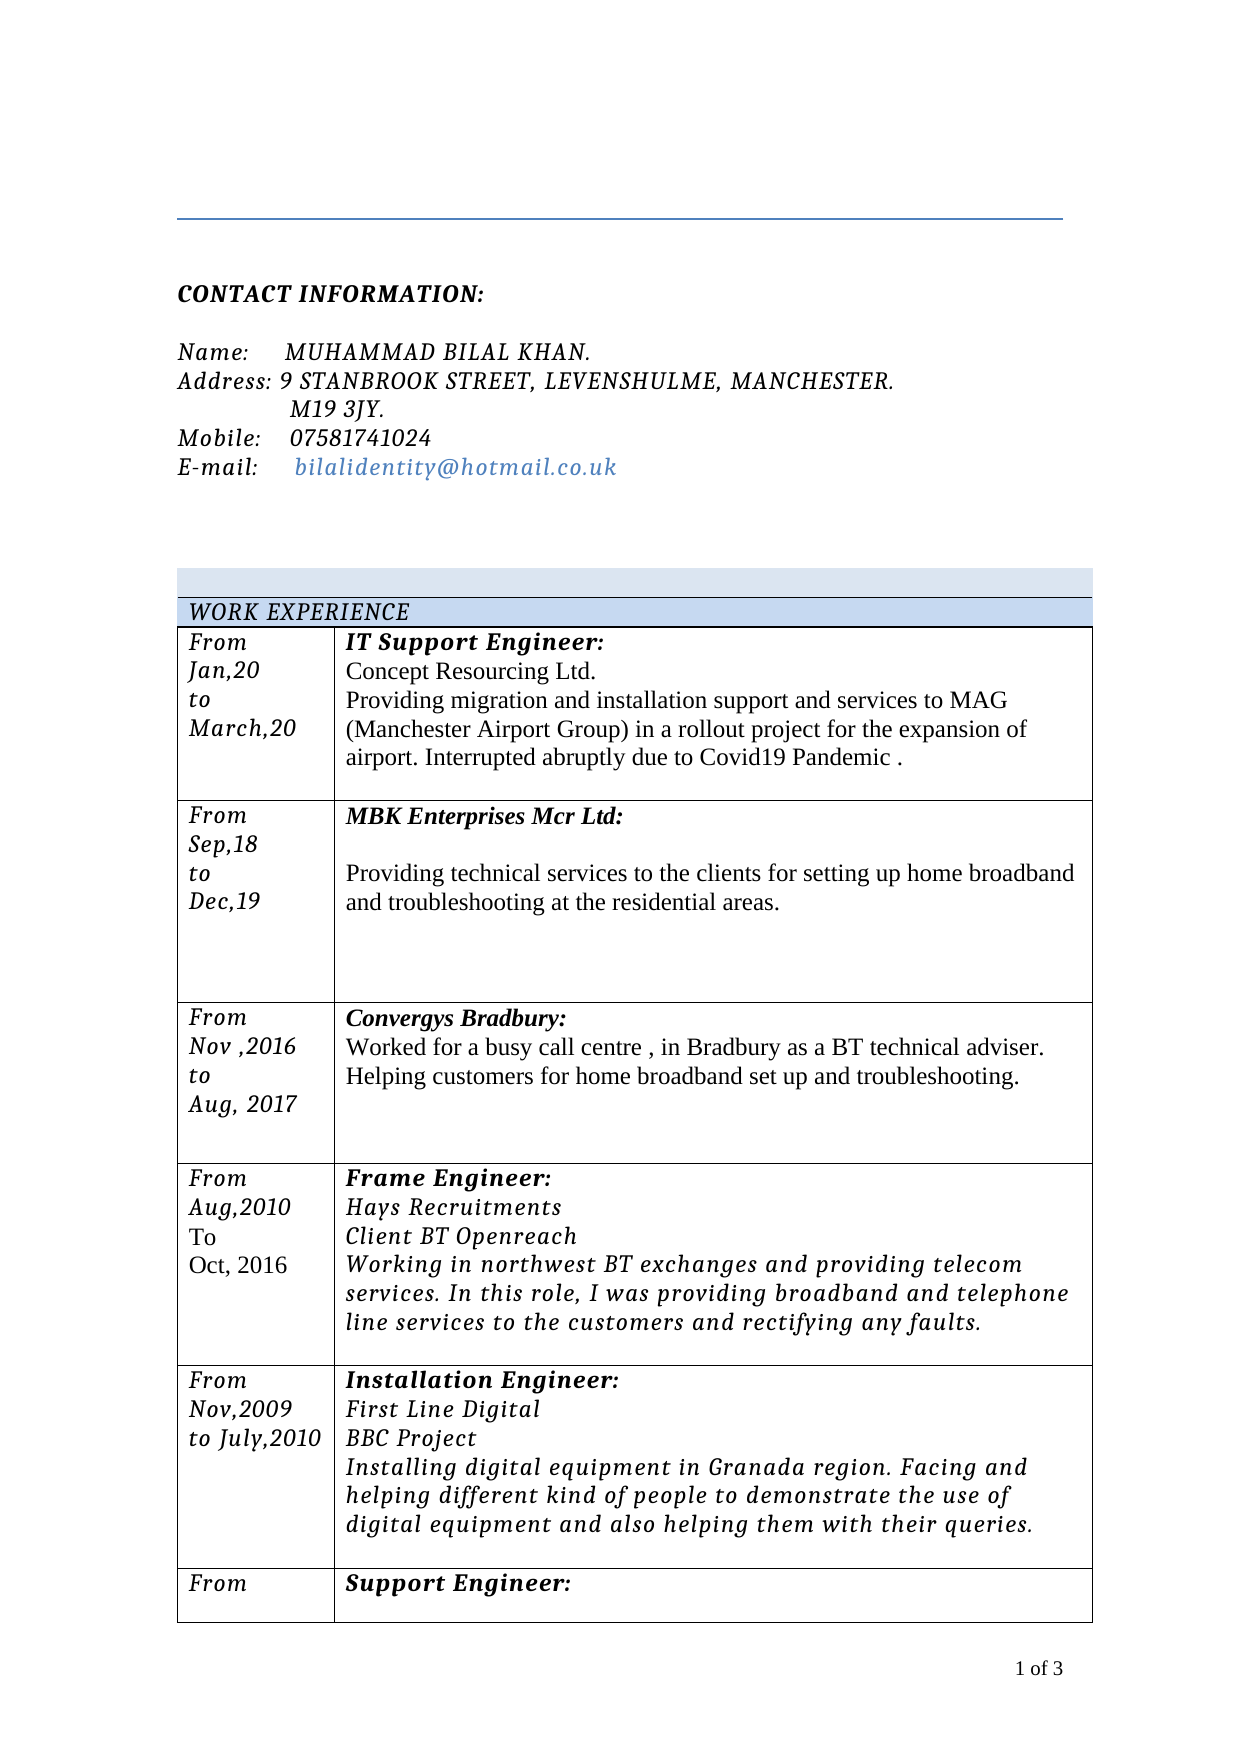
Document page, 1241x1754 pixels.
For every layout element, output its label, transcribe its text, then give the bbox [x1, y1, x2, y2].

table_cell MBK Enterprises Mcr Ltd: Providing technical services to the clients for setting up home broadband and troubleshooting at the residential areas. [335, 801, 1092, 1002]
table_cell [335, 1569, 1092, 1622]
table_cell Frame Engineer: Hays Recruitments Client BT Openreach Working in northwest BT exchanges and providing telecom services. In this role, I was providing broadband and telephone line services to the customers and rectifying any faults. [335, 1164, 1092, 1365]
table_cell From Aug,2010 To Oct, 2016 [178, 1164, 334, 1365]
table_cell Installation Engineer: First Line Digital BBC Project Installing digital equipment in Granada region. Facing and helping different kind of people to demonstrate the use of digital equipment and also helping them with their queries. [335, 1366, 1092, 1568]
subtitle E-mail: bilalidentity@hotmail.co.uk [177, 453, 1063, 482]
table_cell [178, 1569, 334, 1622]
table_cell Convergys Bradbury: Worked for a busy call centre , in Bradbury as a BT technical adviser. Helping customers for home broadband set up and troubleshooting. [335, 1003, 1092, 1163]
table_header [177, 568, 1093, 597]
subtitle CONTACT INFORMATION: [177, 280, 1063, 309]
subtitle M19 3JY. [177, 395, 1063, 424]
table_cell IT Support Engineer: Concept Resourcing Ltd. Providing migration and installation support and services to MAG (Manchester Airport Group) in a rollout project for the expansion of airport. Interrupted abruptly due to Covid19 Pandemic . [335, 628, 1092, 800]
subtitle Name: MUHAMMAD BILAL KHAN. [177, 338, 1063, 367]
table_cell From Sep,18 to Dec,19 [178, 801, 334, 1002]
table_cell From Nov ,2016 to Aug, 2017 [178, 1003, 334, 1163]
subtitle Mobile: 07581741024 [177, 424, 1063, 453]
table_cell WORK EXPERIENCE [177, 597, 1093, 626]
table_cell From Jan,20 to March,20 [178, 628, 334, 800]
subtitle Address: 9 STANBROOK STREET, LEVENSHULME, MANCHESTER. [177, 367, 1063, 395]
table_cell From Nov,2009 to July,2010 [178, 1366, 334, 1568]
